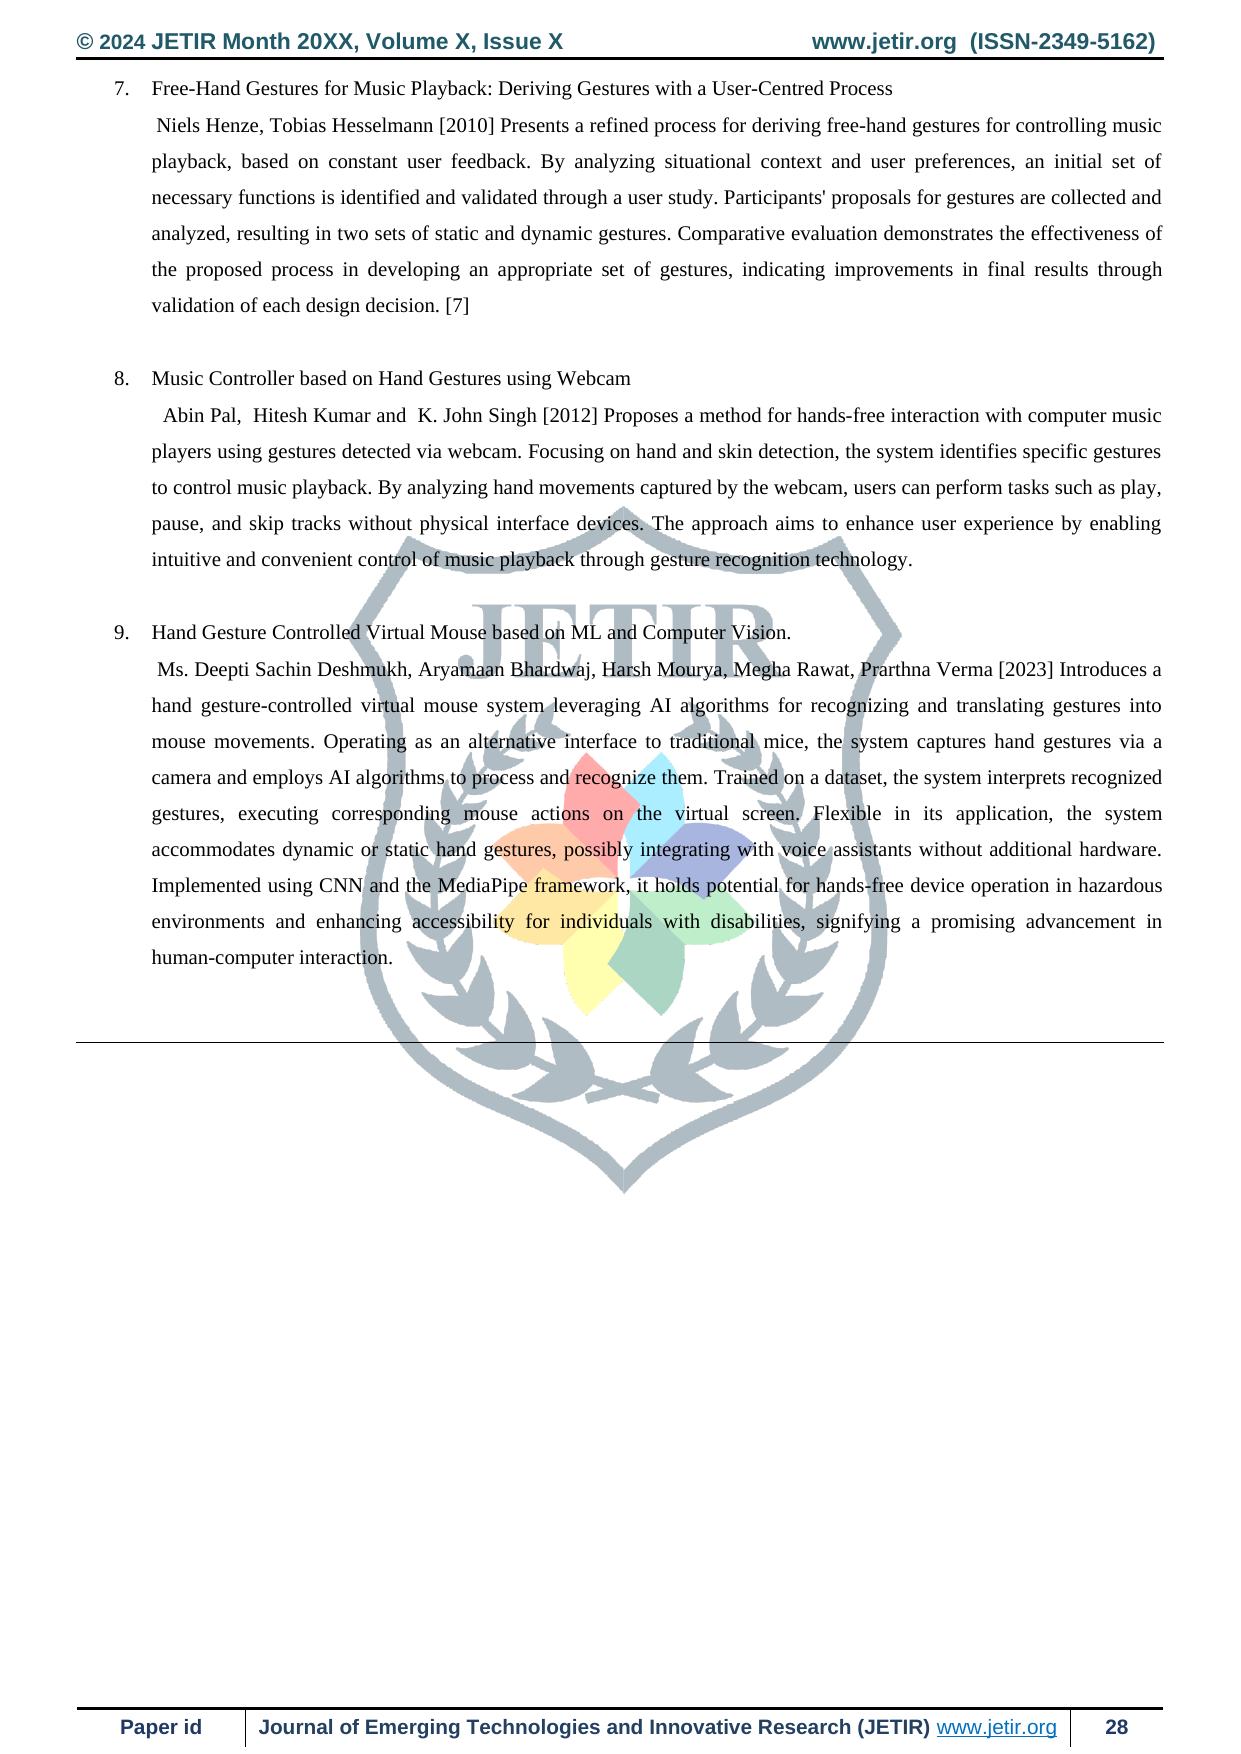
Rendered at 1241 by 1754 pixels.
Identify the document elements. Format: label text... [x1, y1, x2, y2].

picture [246, 1043, 994, 1233]
list Free-Hand Gestures for Music Playback: Deriving Gestures with a User-Centred Process [114, 76, 1164, 100]
picture [246, 969, 994, 1042]
picture [246, 644, 994, 657]
picture [246, 571, 994, 620]
text Ms. Deepti Sachin Deshmukh, Aryamaan Bhardwaj, Harsh Mourya, Megha Rawat, Prarthna Verma [2023] Introduces a hand gesture-controlled virtual mouse system leveraging AI algorithms for recognizing and translating gestures into mouse movements. Operating as an alternative interface to traditional mice, the system captures hand gestures via a camera and employs AI algorithms to process and recognize them. Trained on a dataset, the system interprets recognized gestures, executing corresponding mouse actions on the virtual screen. Flexible in its application, the system accommodates dynamic or static hand gestures, possibly integrating with voice assistants without additional hardware. Implemented using CNN and the MediaPipe framework, it holds potential for hands-free device operation in hazardous environments and enhancing accessibility for individuals with disabilities, signifying a promising advancement in human-computer interaction. [151, 657, 1164, 969]
text Niels Henze, Tobias Hesselmann [2010] Presents a refined process for deriving free-hand gestures for controlling music playback, based on constant user feedback. By analyzing situational context and user preferences, an initial set of necessary functions is identified and validated through a user study. Participants' proposals for gestures are collected and analyzed, resulting in two sets of static and dynamic gestures. Comparative evaluation demonstrates the effectiveness of the proposed process in developing an appropriate set of gestures, indicating improvements in final results through validation of each design decision. [7] [151, 112, 1164, 317]
list Hand Gesture Controlled Virtual Mouse based on ML and Computer Vision. [114, 620, 1164, 644]
text Abin Pal, Hitesh Kumar and K. John Singh [2012] Proposes a method for hands-free interaction with computer music players using gestures detected via webcam. Focusing on hand and skin detection, the system identifies specific gestures to control music playback. By analyzing hand movements captured by the webcam, users can perform tasks such as play, pause, and skip tracks without physical interface devices. The approach aims to enhance user experience by enabling intuitive and convenient control of music playback through gesture recognition technology. [151, 403, 1164, 571]
list Music Controller based on Hand Gestures using Webcam [114, 366, 1164, 390]
